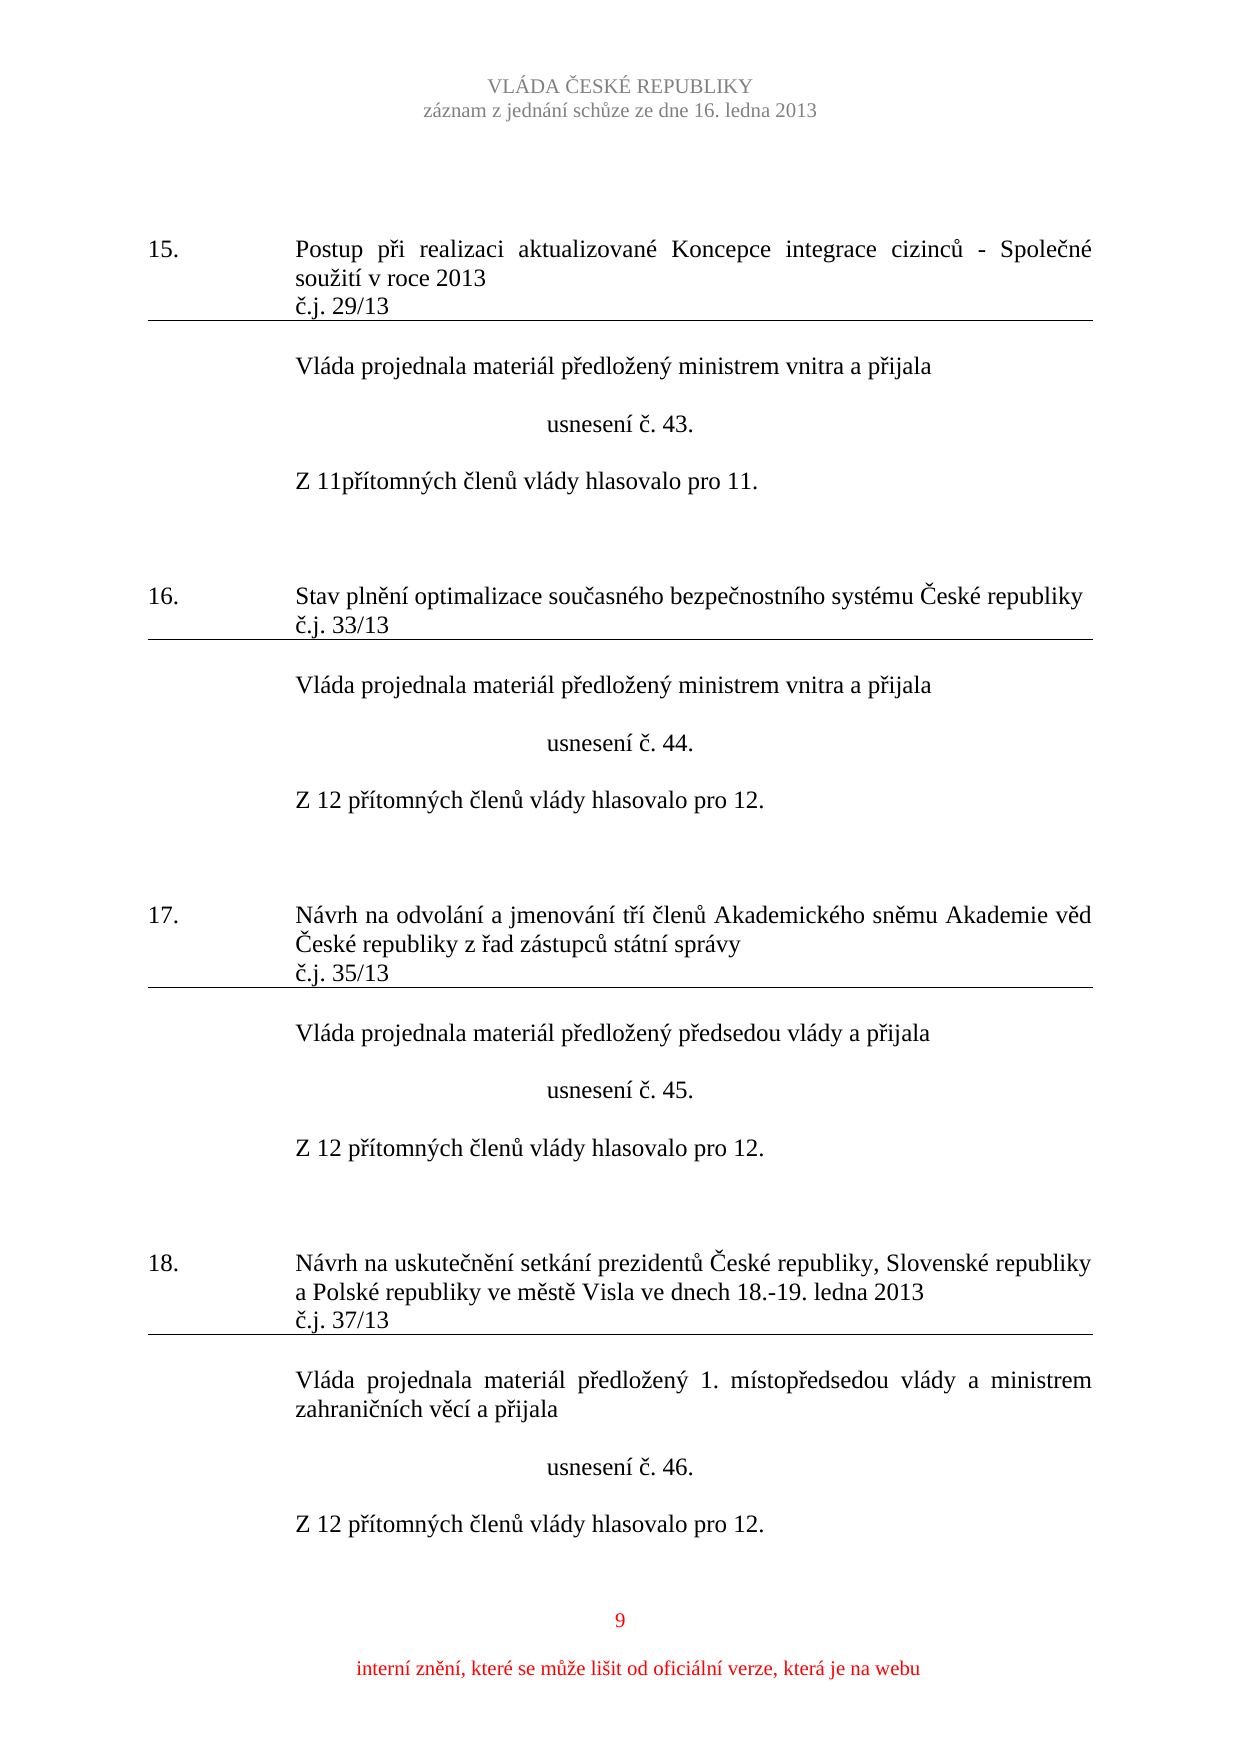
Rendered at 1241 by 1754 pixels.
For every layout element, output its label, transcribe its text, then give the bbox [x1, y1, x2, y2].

text Z 12 přítomných členů vlády hlasovalo pro 12. [148, 785, 1093, 814]
text Vláda projednala materiál předložený předsedou vlády a přijala [148, 1018, 1093, 1047]
text č.j. 37/13 [148, 1305, 1093, 1334]
text usnesení č. 43. [148, 409, 1093, 438]
text usnesení č. 45. [148, 1075, 1093, 1104]
text Vláda projednala materiál předložený ministrem vnitra a přijala [148, 670, 1093, 699]
text 15. Postup při realizaci aktualizované Koncepce integrace cizinců - Společné soužití v roce 2013 [148, 234, 1093, 291]
text Z 11přítomných členů vlády hlasovalo pro 11. [148, 466, 1093, 495]
text Vláda projednala materiál předložený ministrem vnitra a přijala [148, 351, 1093, 380]
text č.j. 29/13 [148, 291, 1093, 320]
text č.j. 35/13 [148, 958, 1093, 987]
text 16. Stav plnění optimalizace současného bezpečnostního systému České republiky [148, 581, 1093, 610]
text usnesení č. 44. [148, 728, 1093, 757]
text usnesení č. 46. [148, 1452, 1093, 1481]
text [148, 1366, 1093, 1423]
text č.j. 33/13 [148, 610, 1093, 639]
text Z 12 přítomných členů vlády hlasovalo pro 12. [148, 1133, 1093, 1162]
text 17. Návrh na odvolání a jmenování tří členů Akademického sněmu Akademie věd České republiky z řad zástupců státní správy [148, 900, 1093, 958]
text 18. Návrh na uskutečnění setkání prezidentů České republiky, Slovenské republiky a Polské republiky ve městě Visla ve dnech 18.-19. ledna 2013 [148, 1248, 1093, 1305]
text Z 12 přítomných členů vlády hlasovalo pro 12. [148, 1509, 1093, 1538]
